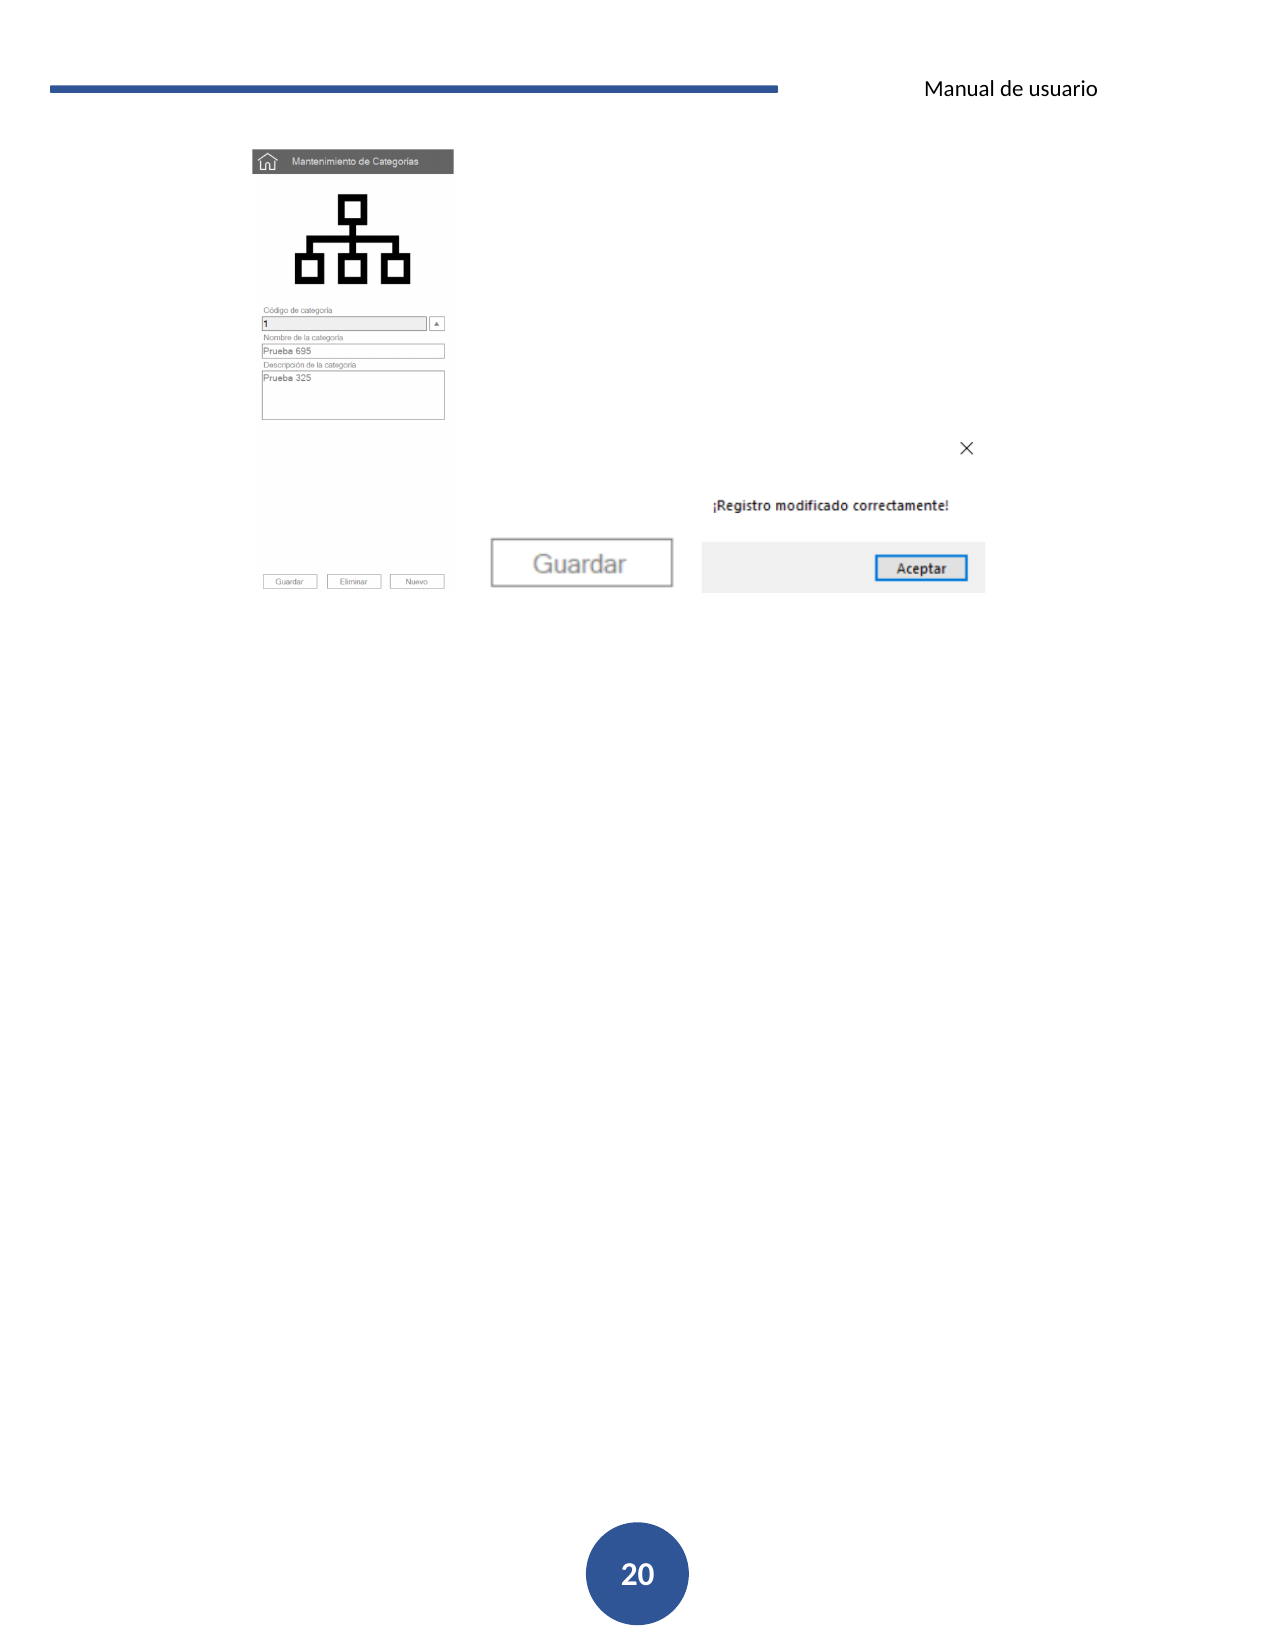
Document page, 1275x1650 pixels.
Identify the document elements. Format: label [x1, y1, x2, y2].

picture [484, 532, 682, 593]
picture [701, 431, 986, 593]
picture [252, 147, 454, 593]
